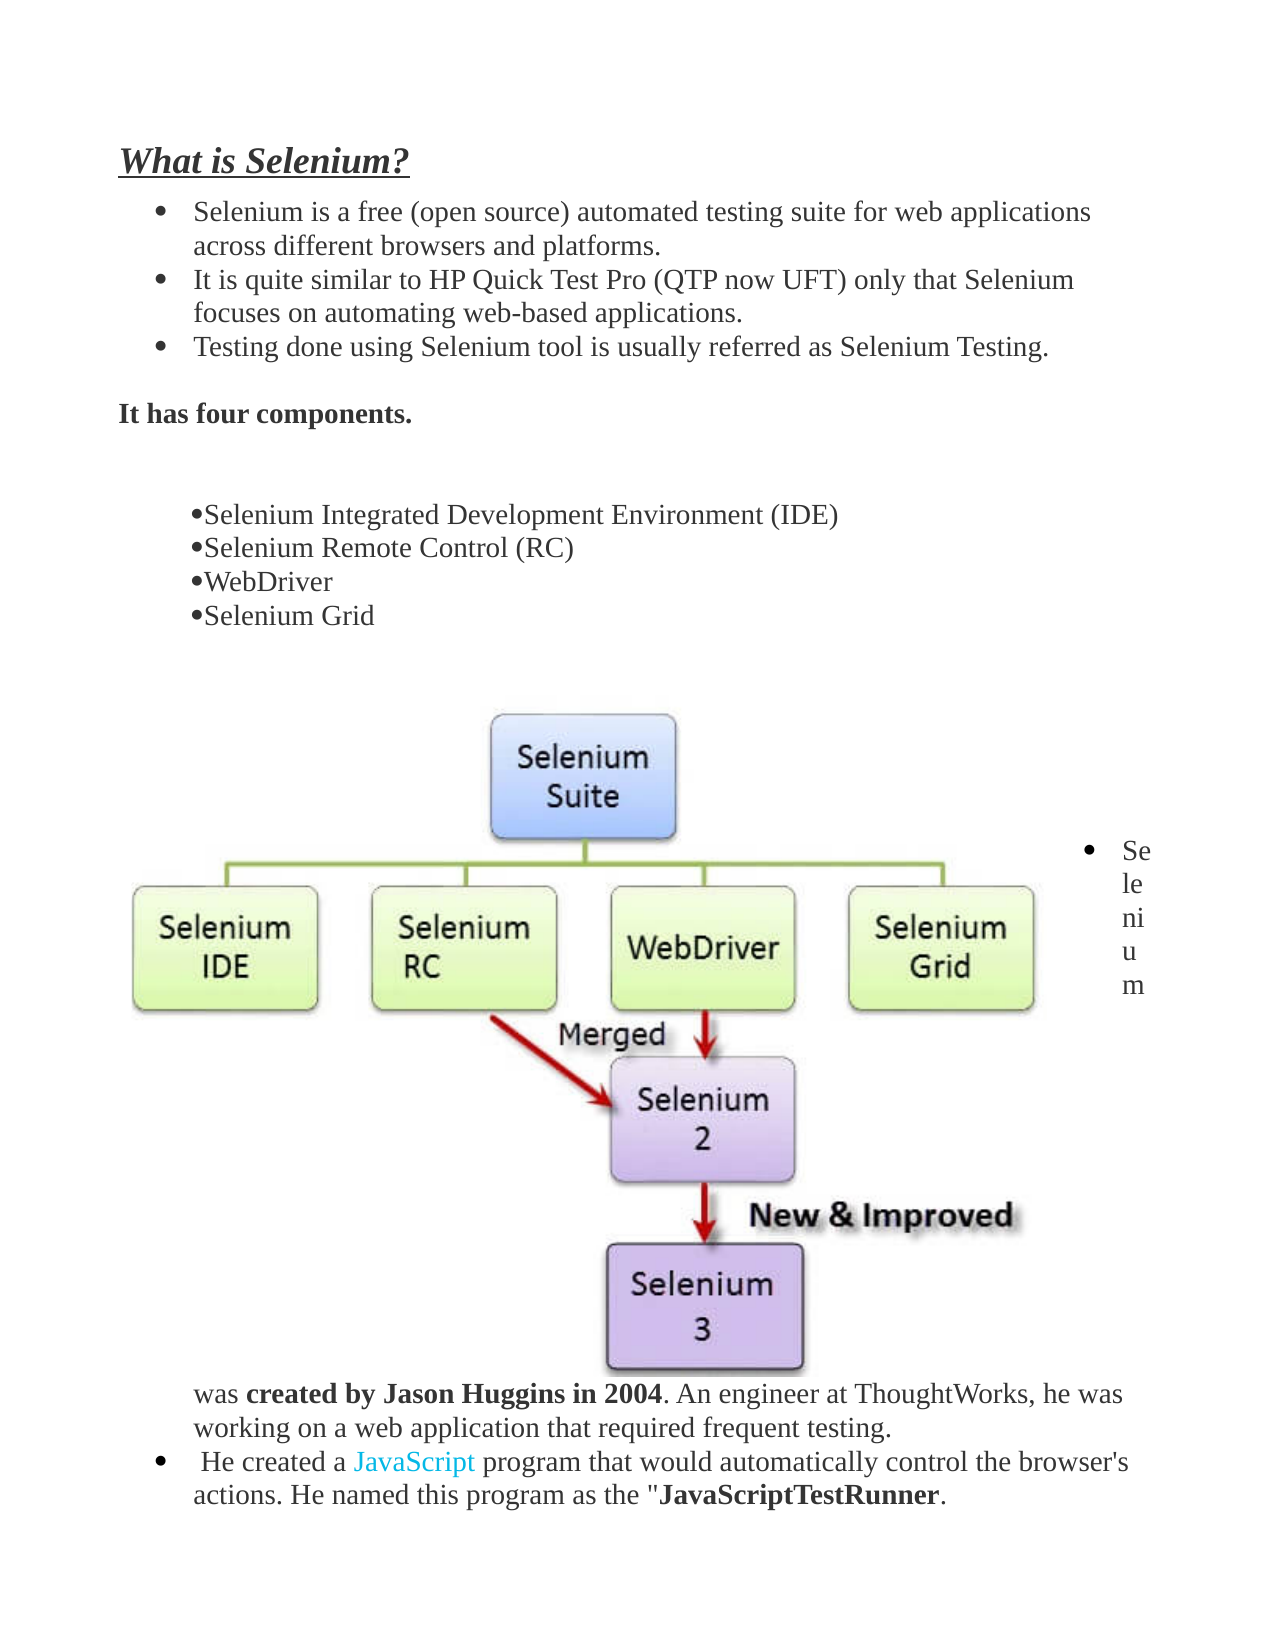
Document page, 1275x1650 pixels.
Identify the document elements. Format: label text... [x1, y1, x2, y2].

subtitle What is Selenium? [118, 139, 1157, 182]
list It is quite similar to HP Quick Test Pro (QTP now UFT) only that Selenium focuses on automating web-based applications. [156, 262, 1157, 329]
list Selenium Grid [192, 598, 1157, 631]
list WebDriver [192, 564, 1157, 598]
list Testing done using Selenium tool is usually referred as Selenium Testing. [156, 329, 1157, 363]
picture [131, 695, 1047, 1377]
text It has four components. [118, 396, 1157, 430]
list Selenium was created by Jason Huggins in 2004. An engineer at ThoughtWorks, he was working on a web application that required frequent testing. [156, 833, 1157, 1444]
list Selenium Integrated Development Environment (IDE) [192, 497, 1157, 530]
list He created a JavaScript program that would automatically control the browser's actions. He named this program as the "JavaScriptTestRunner. [156, 1444, 1157, 1511]
list Selenium Remote Control (RC) [192, 530, 1157, 564]
list Selenium is a free (open source) automated testing suite for web applications across different browsers and platforms. [156, 194, 1157, 262]
